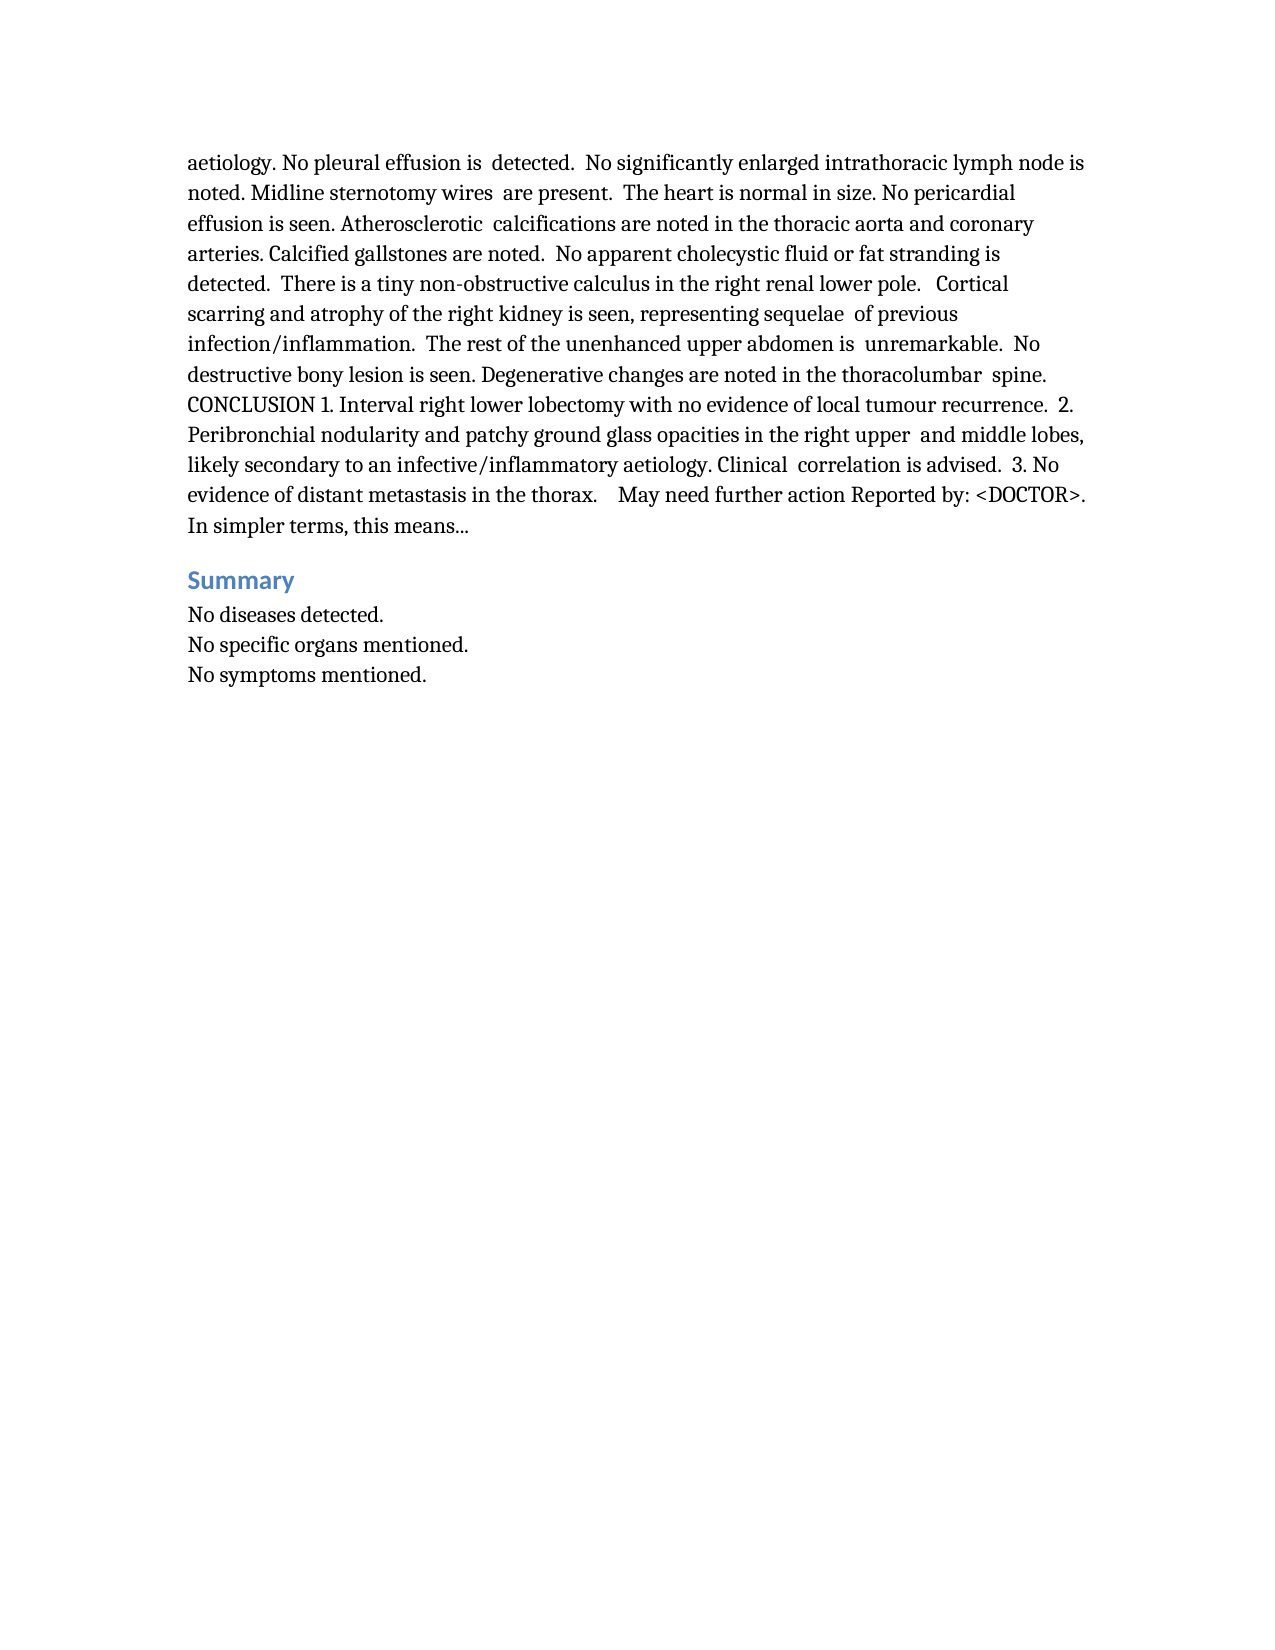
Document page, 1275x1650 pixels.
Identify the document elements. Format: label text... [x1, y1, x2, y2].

subtitle Summary [187, 563, 1087, 597]
text No diseases detected. No specific organs mentioned. No symptoms mentioned. [187, 601, 1087, 688]
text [187, 150, 1087, 539]
